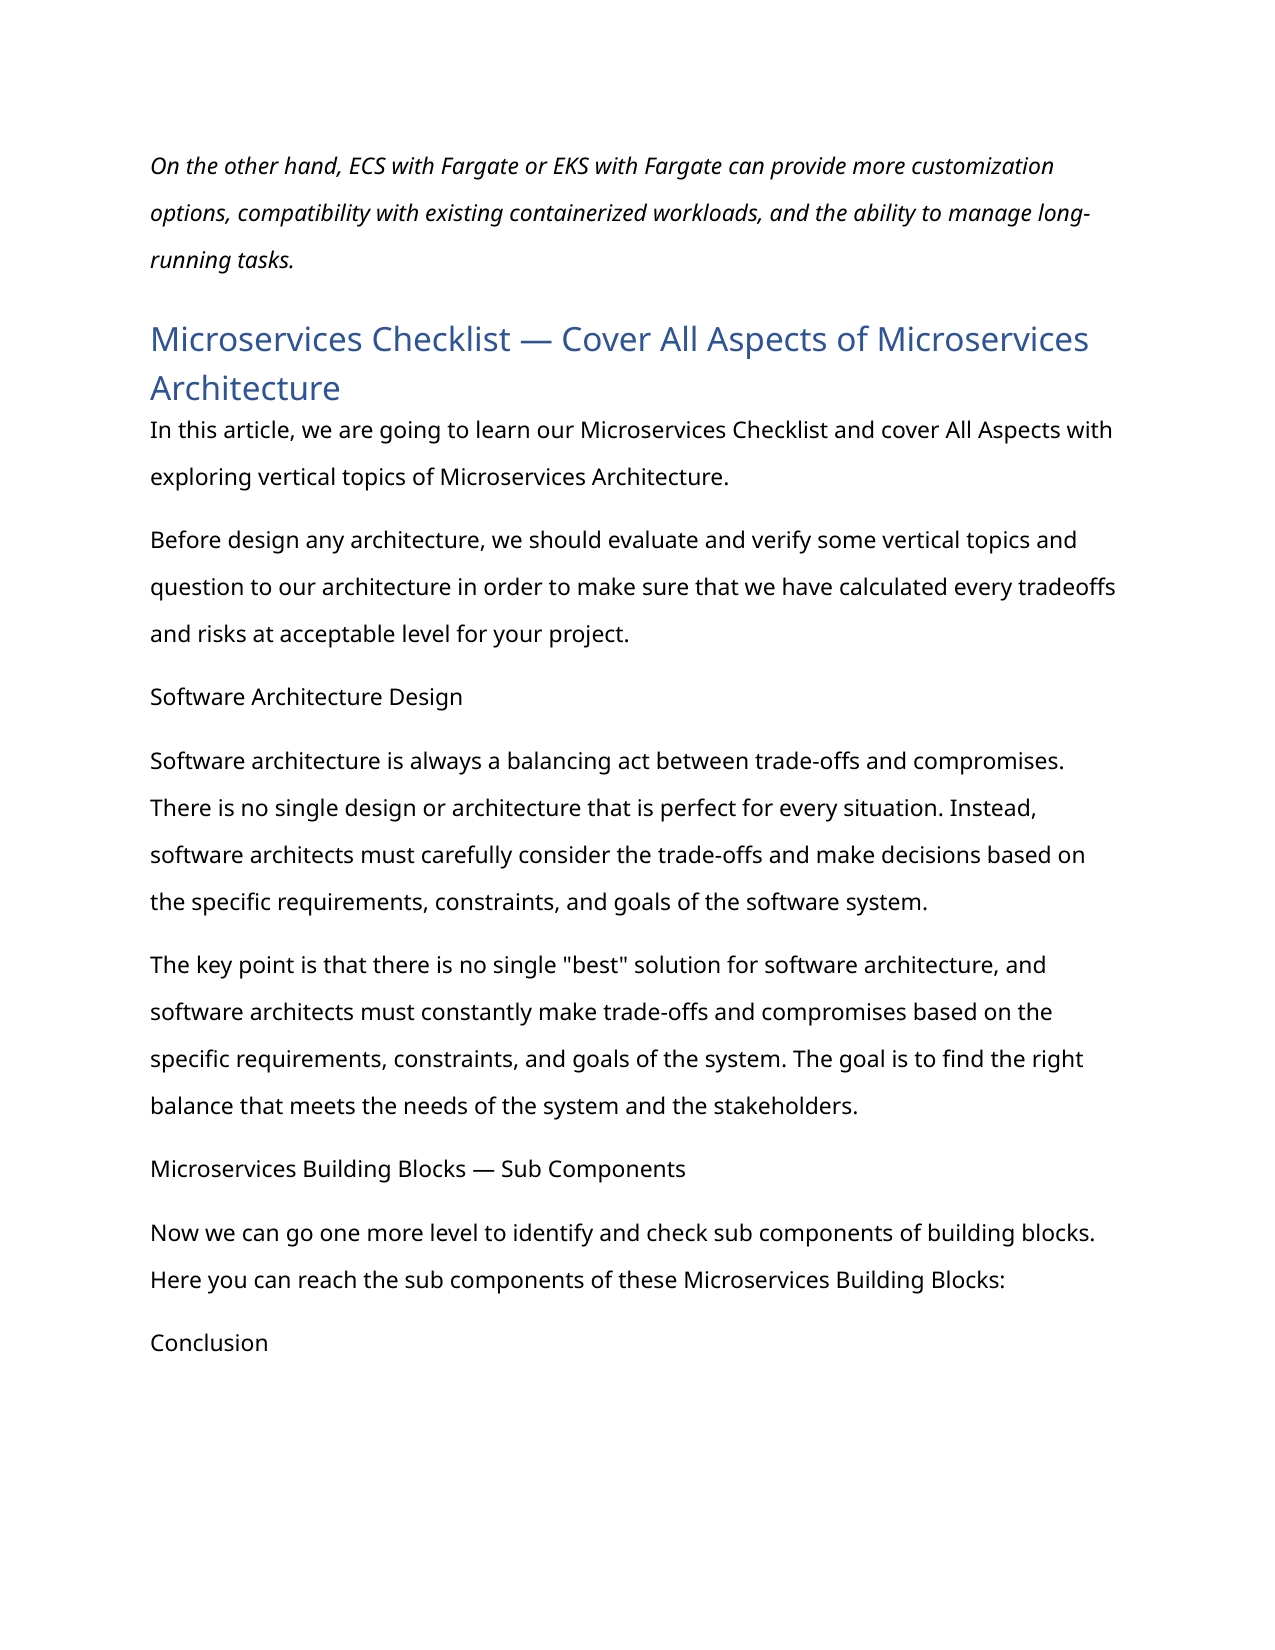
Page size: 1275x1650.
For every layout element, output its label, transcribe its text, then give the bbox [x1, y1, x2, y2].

text Before design any architecture, we should evaluate and verify some vertical topics and question to our architecture in order to make sure that we have calculated every tradeoffs and risks at acceptable level for your project. [150, 524, 1125, 649]
text On the other hand, ECS with Fargate or EKS with Fargate can provide more customization options, compatibility with existing containerized workloads, and the ability to manage long-running tasks. [150, 150, 1125, 275]
text Software architecture is always a balancing act between trade-offs and compromises. There is no single design or architecture that is perfect for every situation. Instead, software architects must carefully consider the trade-offs and make decisions based on the specific requirements, constraints, and goals of the software system. [150, 745, 1125, 917]
text Microservices Building Blocks — Sub Components [150, 1153, 1125, 1184]
subtitle Microservices Checklist — Cover All Aspects of Microservices Architecture [150, 316, 1125, 410]
text Conclusion [150, 1327, 1125, 1358]
text In this article, we are going to learn our Microservices Checklist and cover All Aspects with exploring vertical topics of Microservices Architecture. [150, 413, 1125, 492]
text The key point is that there is no single "best" solution for software architecture, and software architects must constantly make trade-offs and compromises based on the specific requirements, constraints, and goals of the system. The goal is to find the right balance that meets the needs of the system and the stakeholders. [150, 949, 1125, 1121]
text Software Architecture Design [150, 681, 1125, 712]
text Now we can go one more level to identify and check sub components of building blocks. Here you can reach the sub components of these Microservices Building Blocks: [150, 1217, 1125, 1295]
